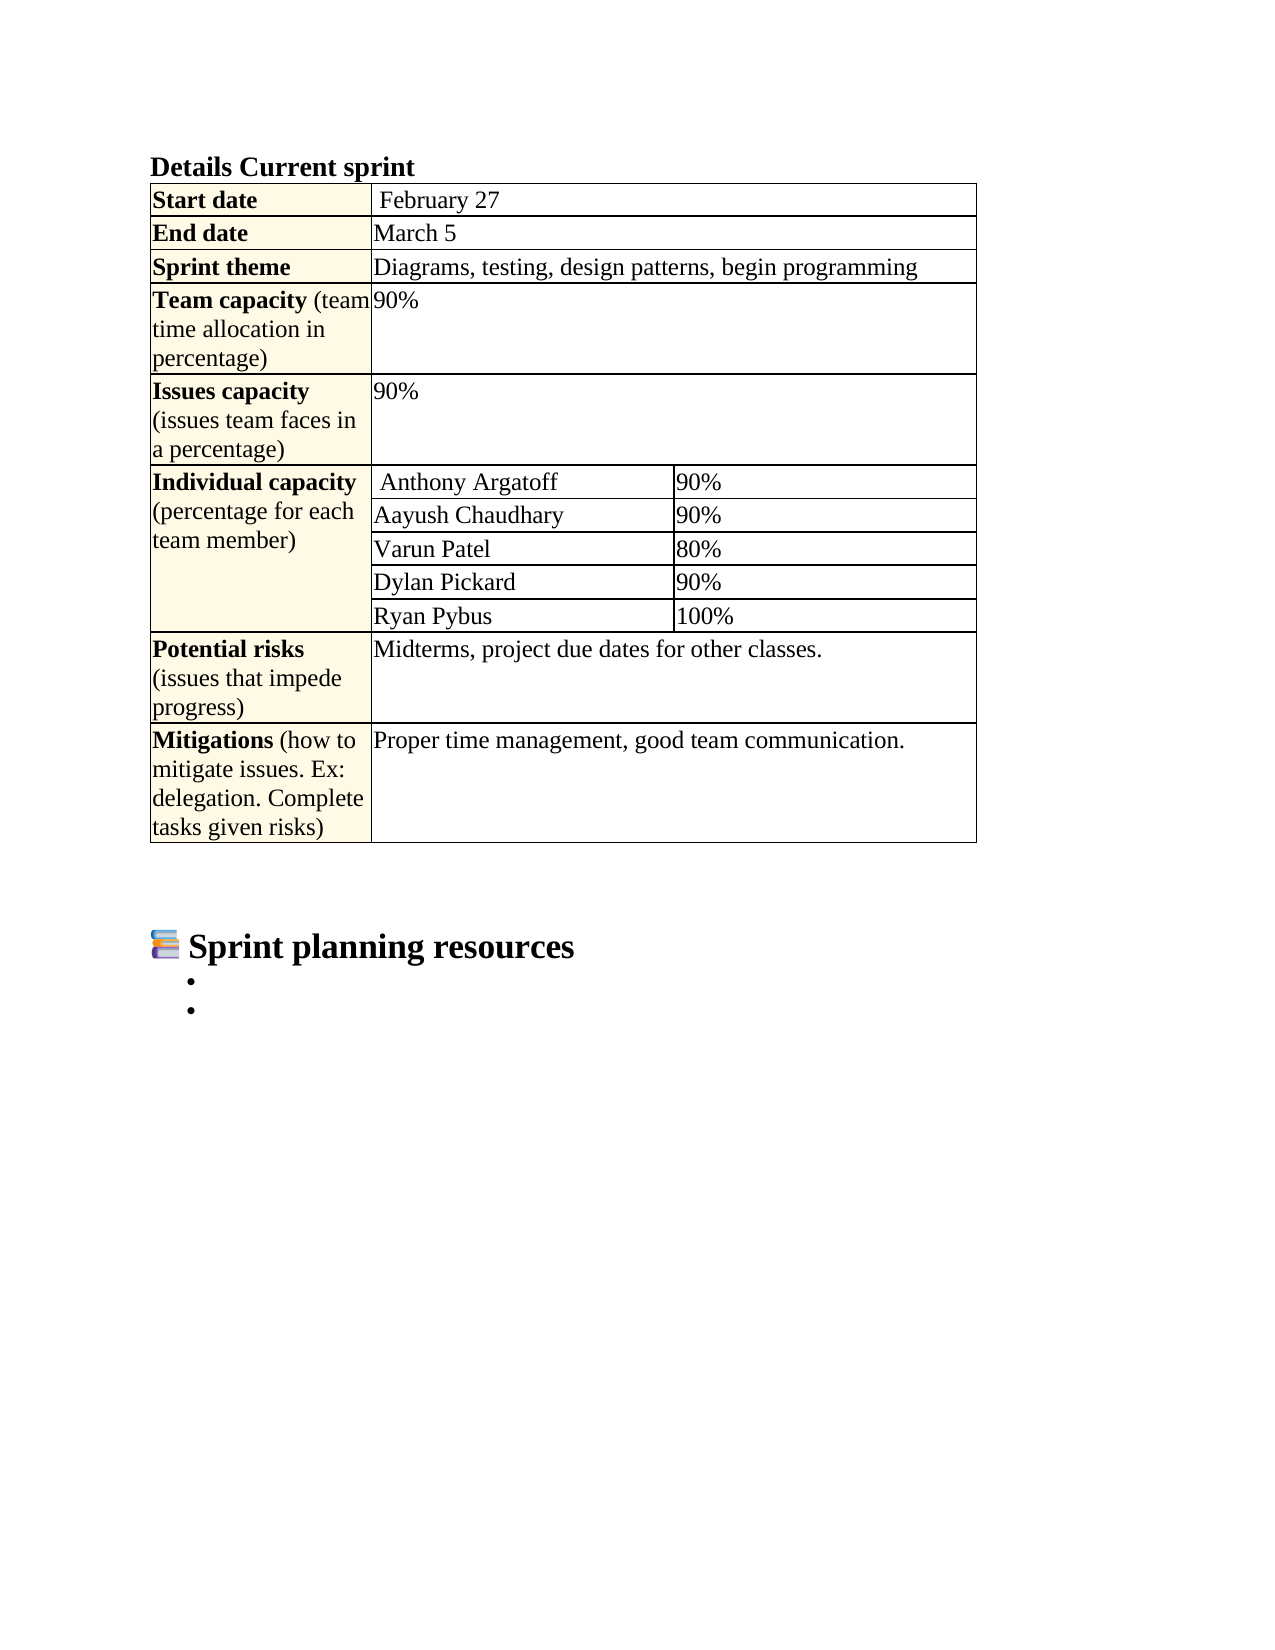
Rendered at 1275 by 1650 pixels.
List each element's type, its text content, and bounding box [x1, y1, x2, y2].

table_header Start date [151, 184, 371, 215]
table_cell 80% [675, 533, 976, 564]
table_cell Proper time management, good team communication. [372, 724, 976, 842]
table_cell Ryan Pybus [372, 600, 673, 631]
table_cell 90% [372, 284, 976, 373]
table_cell 90% [372, 375, 976, 464]
table_cell Dylan Pickard [372, 566, 673, 598]
table_cell Varun Patel [372, 533, 673, 564]
table_header ​​ February 27 [372, 184, 976, 215]
table_cell Team capacity (team time allocation in percentage) [151, 284, 371, 373]
table_cell 90% [675, 499, 976, 531]
table_cell 100% [675, 600, 976, 631]
table_cell 90% [675, 566, 976, 598]
table_cell Midterms, project due dates for other classes. [372, 633, 976, 722]
list Sprint planning resources [150, 925, 1125, 966]
table_cell Aayush Chaudhary [372, 499, 673, 531]
table_cell March 5 [372, 217, 976, 249]
table_cell End date [151, 217, 371, 249]
table_cell 90% [675, 466, 976, 497]
table_cell ​​Anthony Argatoff [372, 466, 673, 497]
table_cell Mitigations (how to mitigate issues. Ex: delegation. Complete tasks given risks) [151, 724, 371, 842]
table_cell Potential risks (issues that impede progress) [151, 633, 371, 722]
table_cell Issues capacity (issues team faces in a percentage) [151, 375, 371, 464]
picture [150, 929, 180, 959]
list Details Current sprint [150, 150, 1125, 182]
table_cell Sprint theme [151, 250, 371, 282]
table_cell Individual capacity (percentage for each team member) [151, 466, 371, 631]
table_cell ​​Diagrams, testing, design patterns, begin programming [372, 250, 976, 282]
